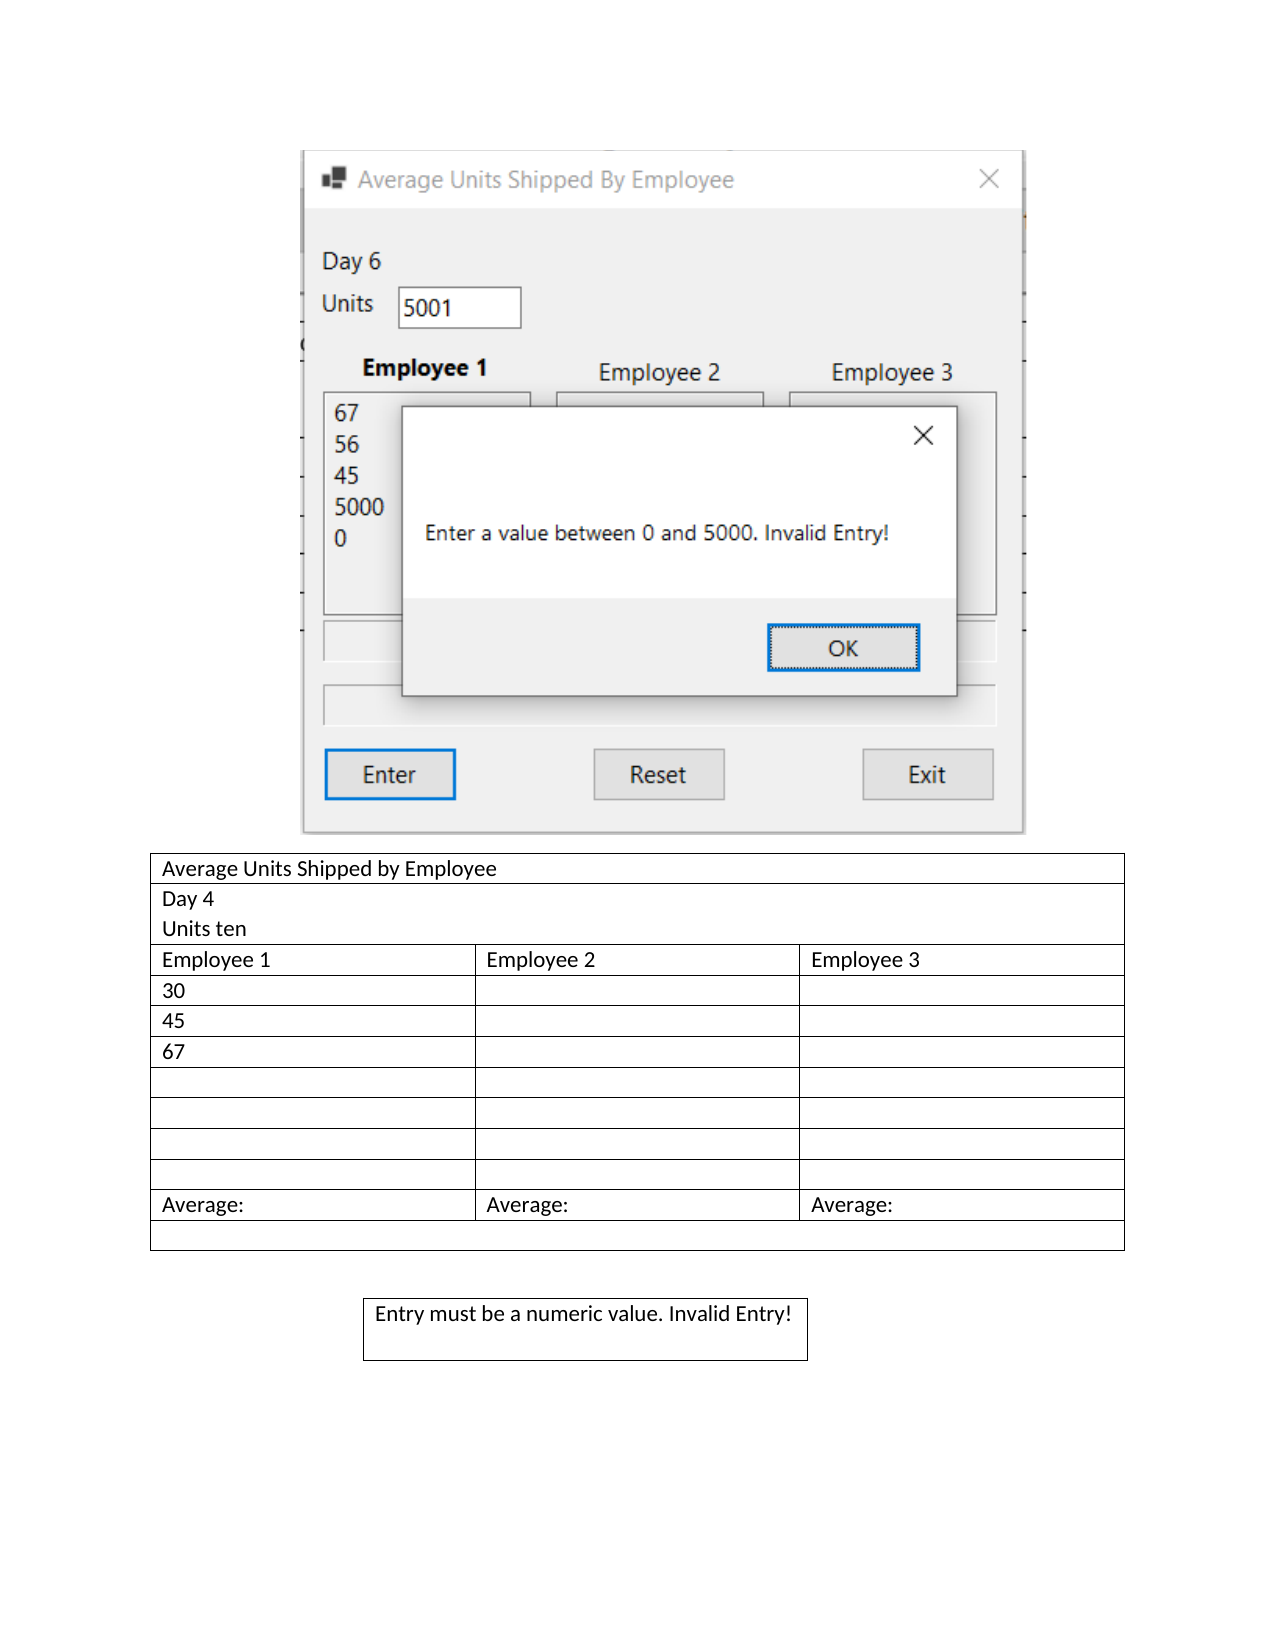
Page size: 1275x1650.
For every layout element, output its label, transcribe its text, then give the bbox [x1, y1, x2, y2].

table_cell [151, 1160, 475, 1189]
table_cell [800, 976, 1124, 1005]
table_cell [476, 1098, 799, 1128]
table_cell [800, 1037, 1124, 1067]
table_cell Employee 1 [151, 945, 475, 975]
table_cell [151, 1129, 475, 1158]
table_cell [476, 1068, 799, 1097]
table_header Entry must be a numeric value. Invalid Entry! [364, 1299, 807, 1359]
table_cell [476, 1160, 799, 1189]
table_cell [800, 1068, 1124, 1097]
table_cell [800, 1129, 1124, 1158]
table_header Average Units Shipped by Employee [151, 854, 1124, 883]
table_cell Employee 2 [476, 945, 799, 975]
picture [300, 150, 1027, 835]
table_cell [476, 1006, 799, 1036]
table_cell [800, 1006, 1124, 1036]
table_cell Day 4 Units ten [151, 884, 1124, 944]
table_cell [800, 1160, 1124, 1189]
table_cell [476, 976, 799, 1005]
table_cell 67 [151, 1037, 475, 1067]
table_cell 45 [151, 1006, 475, 1036]
table_cell Average: [800, 1190, 1124, 1220]
table_cell 30 [151, 976, 475, 1005]
table_cell [151, 1068, 475, 1097]
table_cell Employee 3 [800, 945, 1124, 975]
table_cell [151, 1221, 1124, 1250]
table_cell Average: [151, 1190, 475, 1220]
table_cell [476, 1129, 799, 1158]
table_cell [151, 1098, 475, 1128]
table_cell [476, 1037, 799, 1067]
table_cell [800, 1098, 1124, 1128]
table_cell Average: [476, 1190, 799, 1220]
